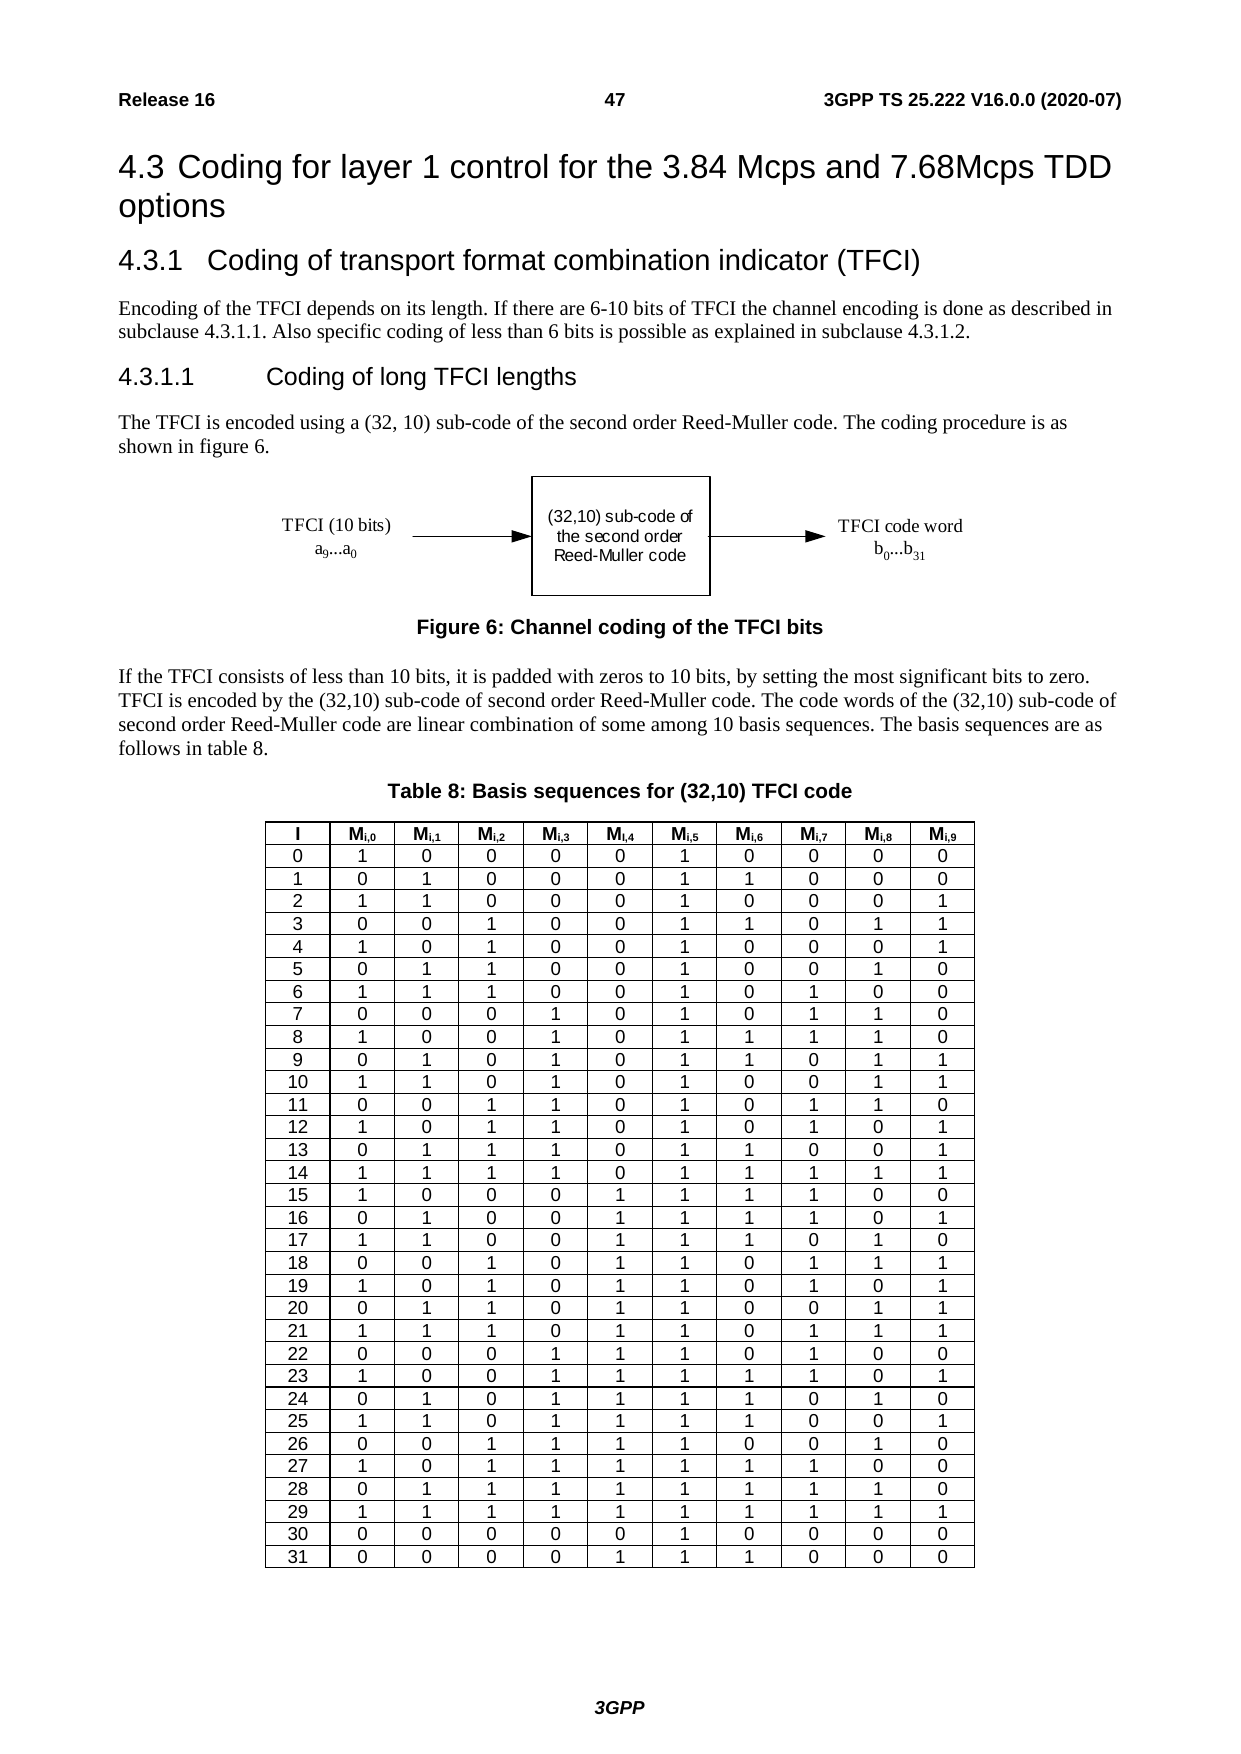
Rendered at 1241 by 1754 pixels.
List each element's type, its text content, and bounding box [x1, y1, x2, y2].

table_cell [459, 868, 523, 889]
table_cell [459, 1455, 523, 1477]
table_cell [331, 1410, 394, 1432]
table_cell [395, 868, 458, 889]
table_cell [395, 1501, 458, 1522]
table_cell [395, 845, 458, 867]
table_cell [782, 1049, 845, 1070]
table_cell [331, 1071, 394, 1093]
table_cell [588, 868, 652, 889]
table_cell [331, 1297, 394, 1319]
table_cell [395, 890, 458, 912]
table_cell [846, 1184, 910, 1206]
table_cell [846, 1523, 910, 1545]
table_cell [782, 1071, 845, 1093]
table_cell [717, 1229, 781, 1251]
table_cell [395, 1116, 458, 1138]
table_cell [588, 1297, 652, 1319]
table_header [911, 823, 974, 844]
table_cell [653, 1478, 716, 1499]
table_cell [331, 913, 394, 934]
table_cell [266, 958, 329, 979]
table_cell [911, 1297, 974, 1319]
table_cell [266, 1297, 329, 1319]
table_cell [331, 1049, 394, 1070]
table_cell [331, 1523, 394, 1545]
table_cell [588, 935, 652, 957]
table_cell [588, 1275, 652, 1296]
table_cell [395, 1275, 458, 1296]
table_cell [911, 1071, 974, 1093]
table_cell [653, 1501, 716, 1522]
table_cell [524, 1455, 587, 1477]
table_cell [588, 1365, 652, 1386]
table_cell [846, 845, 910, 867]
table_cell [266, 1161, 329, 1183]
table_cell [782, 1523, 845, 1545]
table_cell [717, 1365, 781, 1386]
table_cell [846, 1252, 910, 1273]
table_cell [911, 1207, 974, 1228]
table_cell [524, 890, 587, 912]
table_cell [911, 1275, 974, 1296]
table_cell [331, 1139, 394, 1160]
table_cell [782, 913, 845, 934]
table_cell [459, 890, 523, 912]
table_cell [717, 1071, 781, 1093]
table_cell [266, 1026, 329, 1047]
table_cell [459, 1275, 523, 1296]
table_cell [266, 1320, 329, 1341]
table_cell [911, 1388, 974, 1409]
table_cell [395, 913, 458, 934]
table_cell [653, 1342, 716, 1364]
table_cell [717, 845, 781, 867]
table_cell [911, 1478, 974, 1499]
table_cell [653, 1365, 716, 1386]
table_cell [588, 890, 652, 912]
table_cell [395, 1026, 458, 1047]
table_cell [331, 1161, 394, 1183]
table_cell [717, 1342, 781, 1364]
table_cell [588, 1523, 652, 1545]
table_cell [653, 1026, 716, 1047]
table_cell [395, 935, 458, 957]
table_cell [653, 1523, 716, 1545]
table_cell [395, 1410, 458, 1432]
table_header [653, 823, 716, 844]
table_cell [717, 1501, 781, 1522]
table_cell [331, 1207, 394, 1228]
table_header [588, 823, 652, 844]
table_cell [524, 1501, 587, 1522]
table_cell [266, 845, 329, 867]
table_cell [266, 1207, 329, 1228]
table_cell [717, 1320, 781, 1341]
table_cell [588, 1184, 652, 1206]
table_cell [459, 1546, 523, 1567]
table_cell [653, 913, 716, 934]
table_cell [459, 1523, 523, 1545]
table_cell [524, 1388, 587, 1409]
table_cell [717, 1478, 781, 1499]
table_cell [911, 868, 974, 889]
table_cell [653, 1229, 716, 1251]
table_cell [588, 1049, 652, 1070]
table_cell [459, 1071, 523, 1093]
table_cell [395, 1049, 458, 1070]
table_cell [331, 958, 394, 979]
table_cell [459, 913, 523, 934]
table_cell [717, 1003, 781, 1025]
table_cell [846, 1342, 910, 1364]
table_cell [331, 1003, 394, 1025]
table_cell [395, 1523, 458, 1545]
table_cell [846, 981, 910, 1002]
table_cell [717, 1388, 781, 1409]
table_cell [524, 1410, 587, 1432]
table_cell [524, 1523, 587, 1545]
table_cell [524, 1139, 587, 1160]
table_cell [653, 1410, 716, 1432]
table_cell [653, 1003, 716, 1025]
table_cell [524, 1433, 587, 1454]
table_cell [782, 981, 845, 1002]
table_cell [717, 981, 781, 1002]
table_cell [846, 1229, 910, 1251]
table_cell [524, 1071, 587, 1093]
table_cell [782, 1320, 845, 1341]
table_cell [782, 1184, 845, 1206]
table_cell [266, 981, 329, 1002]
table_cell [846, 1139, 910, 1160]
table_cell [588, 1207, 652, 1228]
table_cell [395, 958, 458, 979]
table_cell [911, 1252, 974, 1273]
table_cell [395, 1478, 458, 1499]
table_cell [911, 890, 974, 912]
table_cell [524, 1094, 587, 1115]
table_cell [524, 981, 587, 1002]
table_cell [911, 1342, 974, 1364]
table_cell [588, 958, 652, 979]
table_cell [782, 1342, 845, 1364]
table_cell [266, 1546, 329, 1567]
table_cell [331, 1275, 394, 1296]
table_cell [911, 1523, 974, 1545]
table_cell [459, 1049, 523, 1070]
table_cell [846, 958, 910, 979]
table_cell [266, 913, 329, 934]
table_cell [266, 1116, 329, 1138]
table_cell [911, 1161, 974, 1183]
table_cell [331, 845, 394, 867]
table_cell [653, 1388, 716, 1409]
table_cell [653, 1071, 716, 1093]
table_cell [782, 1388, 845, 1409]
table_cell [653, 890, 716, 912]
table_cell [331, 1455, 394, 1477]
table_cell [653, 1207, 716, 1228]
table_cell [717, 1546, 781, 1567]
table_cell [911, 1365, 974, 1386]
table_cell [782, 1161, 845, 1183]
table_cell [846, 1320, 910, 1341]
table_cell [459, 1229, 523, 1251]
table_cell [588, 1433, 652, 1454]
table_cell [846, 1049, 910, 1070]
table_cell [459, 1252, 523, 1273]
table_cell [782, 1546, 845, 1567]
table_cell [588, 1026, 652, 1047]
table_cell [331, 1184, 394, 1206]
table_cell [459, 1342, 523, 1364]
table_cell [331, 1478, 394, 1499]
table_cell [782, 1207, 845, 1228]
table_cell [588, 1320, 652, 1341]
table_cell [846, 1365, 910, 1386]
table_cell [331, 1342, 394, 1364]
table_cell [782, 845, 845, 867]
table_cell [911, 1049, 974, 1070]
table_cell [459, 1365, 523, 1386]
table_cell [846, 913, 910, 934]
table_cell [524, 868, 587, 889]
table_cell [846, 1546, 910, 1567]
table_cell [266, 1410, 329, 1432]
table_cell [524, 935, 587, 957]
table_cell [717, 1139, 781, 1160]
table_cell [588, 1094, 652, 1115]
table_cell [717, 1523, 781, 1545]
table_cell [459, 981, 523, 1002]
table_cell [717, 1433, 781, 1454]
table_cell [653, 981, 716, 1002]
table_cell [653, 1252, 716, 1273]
text The TFCI is encoded using a (32, 10) sub-code of the second order Reed-Muller code. The coding procedure is as shown in figure 6. [118, 410, 1122, 458]
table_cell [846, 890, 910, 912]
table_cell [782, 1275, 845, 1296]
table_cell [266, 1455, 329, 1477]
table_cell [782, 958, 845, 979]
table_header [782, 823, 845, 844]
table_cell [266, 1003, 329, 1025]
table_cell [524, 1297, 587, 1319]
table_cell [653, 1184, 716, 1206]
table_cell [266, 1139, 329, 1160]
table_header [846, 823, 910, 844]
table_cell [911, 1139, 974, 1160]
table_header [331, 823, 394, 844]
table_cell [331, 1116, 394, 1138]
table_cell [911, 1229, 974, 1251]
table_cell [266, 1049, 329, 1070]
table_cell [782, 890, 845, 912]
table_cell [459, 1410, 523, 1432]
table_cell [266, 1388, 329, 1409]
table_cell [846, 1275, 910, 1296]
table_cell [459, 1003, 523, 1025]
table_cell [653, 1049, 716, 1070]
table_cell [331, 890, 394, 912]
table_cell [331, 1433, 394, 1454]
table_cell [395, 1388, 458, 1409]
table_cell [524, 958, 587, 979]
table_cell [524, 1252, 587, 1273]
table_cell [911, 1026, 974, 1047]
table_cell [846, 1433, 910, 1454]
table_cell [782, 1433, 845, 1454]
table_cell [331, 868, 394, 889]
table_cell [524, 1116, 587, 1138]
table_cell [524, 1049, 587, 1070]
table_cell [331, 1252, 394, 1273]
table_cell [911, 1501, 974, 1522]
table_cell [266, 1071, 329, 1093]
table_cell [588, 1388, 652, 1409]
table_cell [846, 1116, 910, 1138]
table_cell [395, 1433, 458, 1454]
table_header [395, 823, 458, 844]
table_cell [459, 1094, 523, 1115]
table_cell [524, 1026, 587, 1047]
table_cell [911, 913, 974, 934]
subtitle 4.3 Coding for layer 1 control for the 3.84 Mcps and 7.68Mcps TDD options [118, 147, 1122, 224]
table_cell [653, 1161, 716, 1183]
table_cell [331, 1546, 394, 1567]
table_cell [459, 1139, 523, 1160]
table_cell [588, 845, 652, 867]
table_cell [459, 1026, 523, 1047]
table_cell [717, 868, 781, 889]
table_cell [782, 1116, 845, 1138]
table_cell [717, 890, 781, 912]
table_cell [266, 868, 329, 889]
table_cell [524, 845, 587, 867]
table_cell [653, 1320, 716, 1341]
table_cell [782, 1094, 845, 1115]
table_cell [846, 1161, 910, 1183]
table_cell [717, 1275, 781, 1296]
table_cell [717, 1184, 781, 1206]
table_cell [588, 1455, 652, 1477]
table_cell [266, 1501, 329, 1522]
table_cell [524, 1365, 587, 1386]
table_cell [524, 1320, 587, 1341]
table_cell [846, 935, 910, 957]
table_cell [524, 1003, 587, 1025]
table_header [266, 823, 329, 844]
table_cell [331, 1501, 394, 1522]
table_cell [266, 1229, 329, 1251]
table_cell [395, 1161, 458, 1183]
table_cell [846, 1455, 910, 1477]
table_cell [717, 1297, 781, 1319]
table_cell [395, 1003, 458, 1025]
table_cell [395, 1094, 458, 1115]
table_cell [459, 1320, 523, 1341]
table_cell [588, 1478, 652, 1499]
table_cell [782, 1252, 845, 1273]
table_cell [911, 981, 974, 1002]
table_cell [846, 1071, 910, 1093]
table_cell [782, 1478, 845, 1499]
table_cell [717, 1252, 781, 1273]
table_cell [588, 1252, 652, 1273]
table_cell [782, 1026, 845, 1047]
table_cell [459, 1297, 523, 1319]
subtitle 4.3.1.1 Coding of long TFCI lengths [118, 362, 1122, 391]
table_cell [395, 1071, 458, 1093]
text Encoding of the TFCI depends on its length. If there are 6-10 bits of TFCI the channel encoding is done as described in subclause 4.3.1.1. Also specific coding of less than 6 bits is possible as explained in subclause 4.3.1.2. [118, 295, 1122, 343]
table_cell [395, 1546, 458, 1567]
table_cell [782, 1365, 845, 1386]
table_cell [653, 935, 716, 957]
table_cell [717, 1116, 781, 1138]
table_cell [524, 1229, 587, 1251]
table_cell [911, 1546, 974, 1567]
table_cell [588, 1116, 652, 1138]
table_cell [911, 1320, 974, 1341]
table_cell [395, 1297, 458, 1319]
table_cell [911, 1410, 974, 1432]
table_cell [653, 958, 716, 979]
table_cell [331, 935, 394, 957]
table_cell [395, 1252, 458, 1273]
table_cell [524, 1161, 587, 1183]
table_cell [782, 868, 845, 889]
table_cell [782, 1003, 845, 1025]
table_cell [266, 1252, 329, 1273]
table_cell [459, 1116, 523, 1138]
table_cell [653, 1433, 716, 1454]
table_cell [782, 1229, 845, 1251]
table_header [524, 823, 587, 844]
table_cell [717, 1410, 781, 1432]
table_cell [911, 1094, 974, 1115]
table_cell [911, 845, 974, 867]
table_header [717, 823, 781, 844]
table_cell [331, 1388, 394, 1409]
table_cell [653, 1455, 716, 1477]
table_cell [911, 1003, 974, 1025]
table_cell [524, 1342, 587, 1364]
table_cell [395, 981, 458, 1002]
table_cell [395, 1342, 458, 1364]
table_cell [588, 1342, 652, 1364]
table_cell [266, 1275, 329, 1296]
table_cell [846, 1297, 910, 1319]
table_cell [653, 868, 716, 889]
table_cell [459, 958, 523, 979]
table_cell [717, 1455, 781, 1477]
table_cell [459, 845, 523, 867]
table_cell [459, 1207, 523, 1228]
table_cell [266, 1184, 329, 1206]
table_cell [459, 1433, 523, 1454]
text If the TFCI consists of less than 10 bits, it is padded with zeros to 10 bits, by setting the most significant bits to zero. TFCI is encoded by the (32,10) sub-code of second order Reed-Muller code. The code words of the (32,10) sub-code of second order Reed-Muller code are linear combination of some among 10 basis sequences. The basis sequences are as follows in table 8. [118, 664, 1122, 760]
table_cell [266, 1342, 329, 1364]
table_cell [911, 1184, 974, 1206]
text Figure 6: Channel coding of the TFCI bits [118, 615, 1122, 639]
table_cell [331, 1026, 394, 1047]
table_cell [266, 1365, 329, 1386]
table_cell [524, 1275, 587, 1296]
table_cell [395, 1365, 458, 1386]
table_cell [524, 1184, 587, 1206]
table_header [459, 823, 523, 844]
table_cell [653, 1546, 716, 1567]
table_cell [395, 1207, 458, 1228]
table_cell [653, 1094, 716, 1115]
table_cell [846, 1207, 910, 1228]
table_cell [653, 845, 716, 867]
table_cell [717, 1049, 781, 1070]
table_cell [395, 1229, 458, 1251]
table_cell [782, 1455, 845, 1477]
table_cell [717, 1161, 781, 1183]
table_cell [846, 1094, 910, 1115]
subtitle 4.3.1 Coding of transport format combination indicator (TFCI) [118, 243, 1122, 277]
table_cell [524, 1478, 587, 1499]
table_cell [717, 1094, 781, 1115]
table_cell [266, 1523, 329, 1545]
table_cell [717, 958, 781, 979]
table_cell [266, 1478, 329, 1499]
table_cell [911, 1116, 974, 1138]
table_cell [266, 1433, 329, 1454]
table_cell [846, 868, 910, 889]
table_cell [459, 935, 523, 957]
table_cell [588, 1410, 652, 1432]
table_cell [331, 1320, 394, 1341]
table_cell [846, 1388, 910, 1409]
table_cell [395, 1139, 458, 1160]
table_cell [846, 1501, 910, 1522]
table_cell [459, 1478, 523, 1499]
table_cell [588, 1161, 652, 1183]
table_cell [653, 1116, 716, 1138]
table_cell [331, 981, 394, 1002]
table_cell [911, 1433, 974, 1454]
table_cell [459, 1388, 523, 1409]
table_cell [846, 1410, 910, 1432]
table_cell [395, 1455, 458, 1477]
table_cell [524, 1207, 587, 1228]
text Table 8: Basis sequences for (32,10) TFCI code [118, 779, 1122, 803]
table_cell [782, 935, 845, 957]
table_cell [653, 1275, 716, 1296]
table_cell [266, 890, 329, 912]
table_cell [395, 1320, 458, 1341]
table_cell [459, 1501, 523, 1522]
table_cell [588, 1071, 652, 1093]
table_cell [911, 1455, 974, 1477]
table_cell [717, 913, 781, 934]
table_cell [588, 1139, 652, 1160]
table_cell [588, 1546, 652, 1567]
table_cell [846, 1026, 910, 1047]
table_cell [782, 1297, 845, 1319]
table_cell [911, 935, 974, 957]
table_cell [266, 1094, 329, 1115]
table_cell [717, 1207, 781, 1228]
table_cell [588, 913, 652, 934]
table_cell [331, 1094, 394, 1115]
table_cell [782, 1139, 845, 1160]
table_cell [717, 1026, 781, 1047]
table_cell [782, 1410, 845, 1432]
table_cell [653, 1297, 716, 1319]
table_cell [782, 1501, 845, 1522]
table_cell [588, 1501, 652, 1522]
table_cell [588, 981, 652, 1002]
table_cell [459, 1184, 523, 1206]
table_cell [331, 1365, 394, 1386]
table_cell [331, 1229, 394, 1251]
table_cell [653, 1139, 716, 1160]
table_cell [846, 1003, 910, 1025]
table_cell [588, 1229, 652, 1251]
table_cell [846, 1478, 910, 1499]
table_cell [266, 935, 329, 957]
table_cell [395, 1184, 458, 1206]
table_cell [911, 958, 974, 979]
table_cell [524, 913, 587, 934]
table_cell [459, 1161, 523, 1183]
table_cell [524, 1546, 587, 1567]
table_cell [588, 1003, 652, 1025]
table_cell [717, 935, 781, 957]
